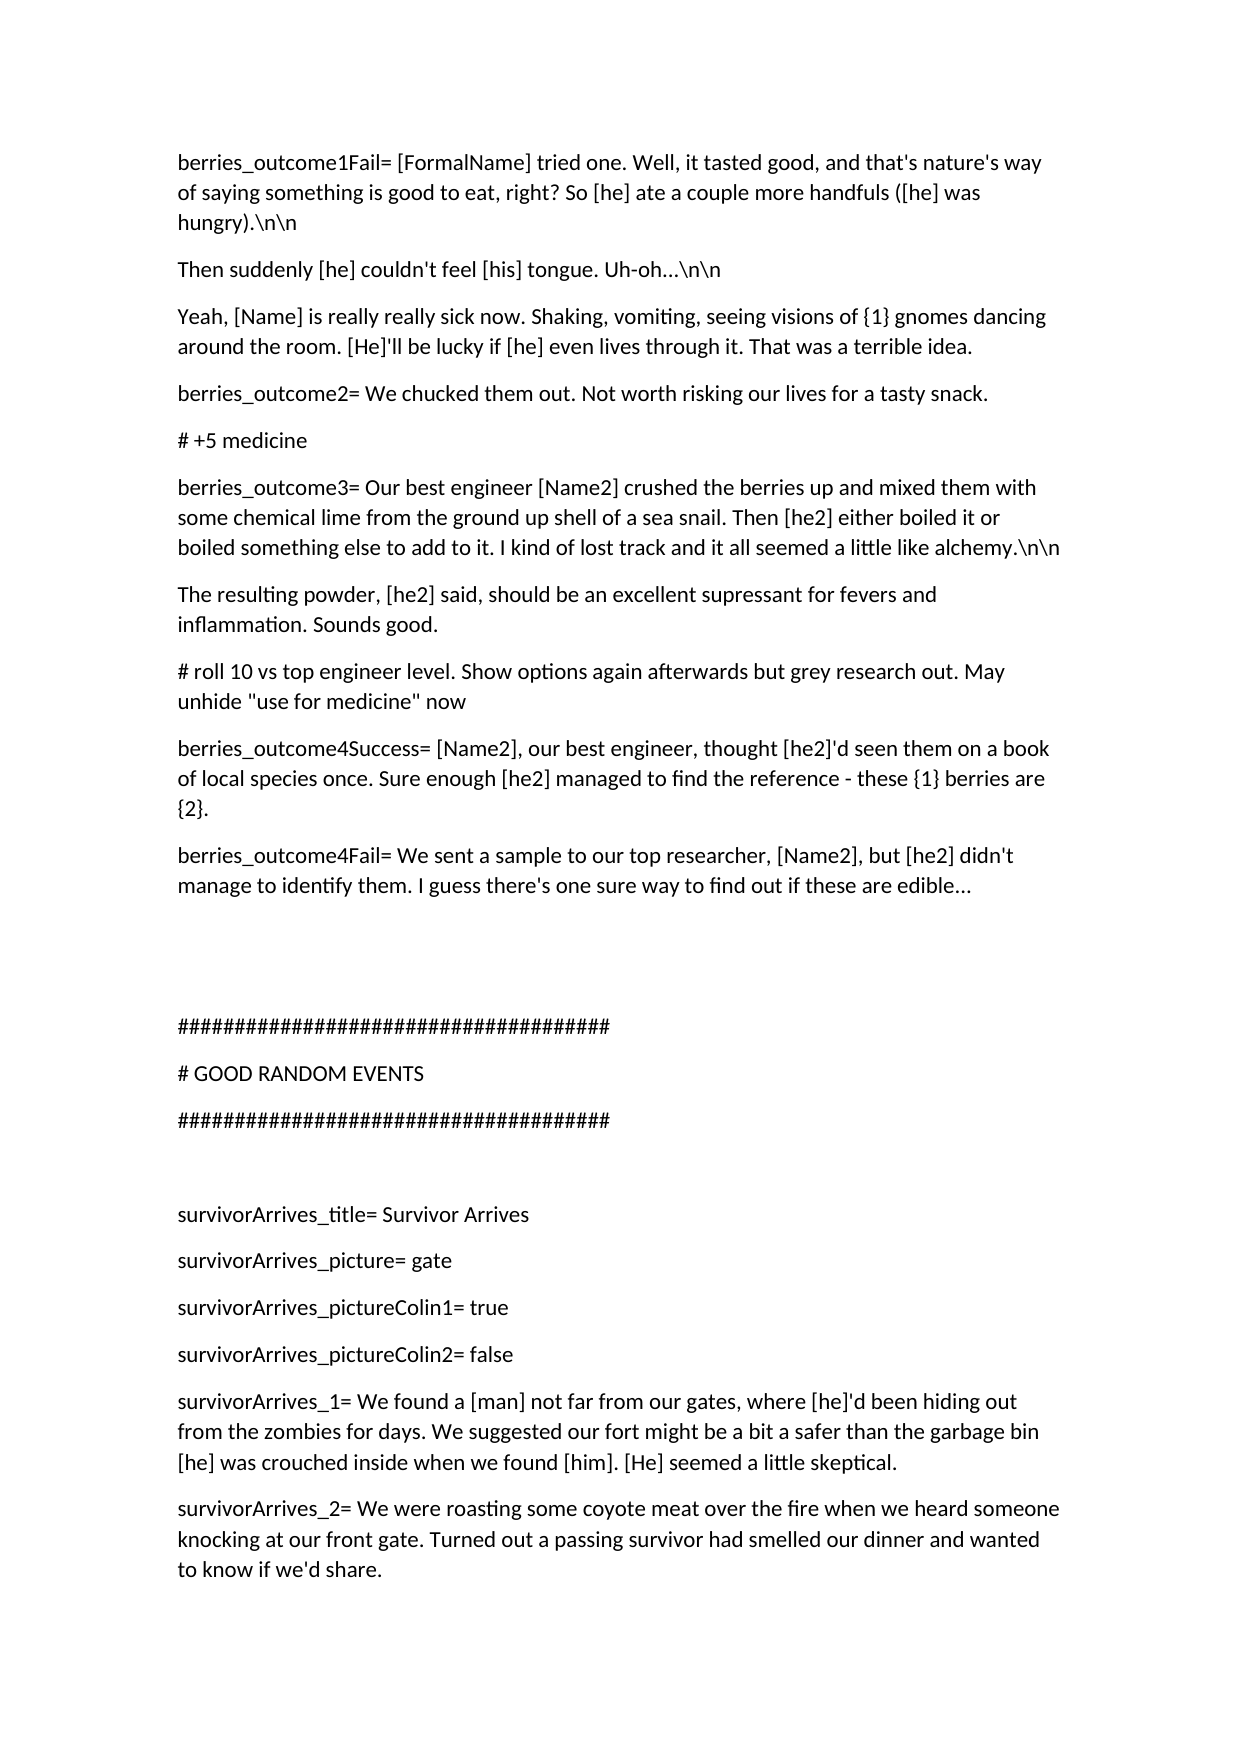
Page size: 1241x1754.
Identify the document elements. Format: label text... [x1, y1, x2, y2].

text berries_outcome1Fail= [FormalName] tried one. Well, it tasted good, and that's nature's way of saying something is good to eat, right? So [he] ate a couple more handfuls ([he] was hungry).\n\n [177, 148, 1063, 236]
text survivorArrives_2= We were roasting some coyote meat over the fire when we heard someone knocking at our front gate. Turned out a passing survivor had smelled our dinner and wanted to know if we'd share. [177, 1494, 1063, 1583]
text ###################################### [177, 1012, 1063, 1040]
text Then suddenly [he] couldn't feel [his] tongue. Uh-oh...\n\n [177, 255, 1063, 283]
text survivorArrives_pictureColin2= false [177, 1340, 1063, 1368]
text berries_outcome4Fail= We sent a sample to our top researcher, [Name2], but [he2] didn't manage to identify them. I guess there's one sure way to find out if these are edible... [177, 841, 1063, 899]
text berries_outcome2= We chucked them out. Not worth risking our lives for a tasty snack. [177, 379, 1063, 407]
text # GOOD RANDOM EVENTS [177, 1059, 1063, 1087]
text # roll 10 vs top engineer level. Show options again afterwards but grey research out. May unhide "use for medicine" now [177, 657, 1063, 715]
text survivorArrives_1= We found a [man] not far from our gates, where [he]'d been hiding out from the zombies for days. We suggested our fort might be a bit a safer than the garbage bin [he] was crouched inside when we found [him]. [He] seemed a little skeptical. [177, 1387, 1063, 1476]
text berries_outcome4Success= [Name2], our best engineer, thought [he2]'d seen them on a book of local species once. Sure enough [he2] managed to find the reference - these {1} berries are {2}. [177, 734, 1063, 822]
text berries_outcome3= Our best engineer [Name2] crushed the berries up and mixed them with some chemical lime from the ground up shell of a sea snail. Then [he2] either boiled it or boiled something else to add to it. I kind of lost track and it all seemed a little like alchemy.\n\n [177, 473, 1063, 561]
text survivorArrives_title= Survivor Arrives [177, 1200, 1063, 1228]
text # +5 medicine [177, 426, 1063, 454]
text survivorArrives_pictureColin1= true [177, 1293, 1063, 1321]
text Yeah, [Name] is really really sick now. Shaking, vomiting, seeing visions of {1} gnomes dancing around the room. [He]'ll be lucky if [he] even lives through it. That was a terrible idea. [177, 302, 1063, 360]
text ###################################### [177, 1106, 1063, 1134]
text The resulting powder, [he2] said, should be an excellent supressant for fevers and inflammation. Sounds good. [177, 580, 1063, 638]
text survivorArrives_picture= gate [177, 1247, 1063, 1274]
